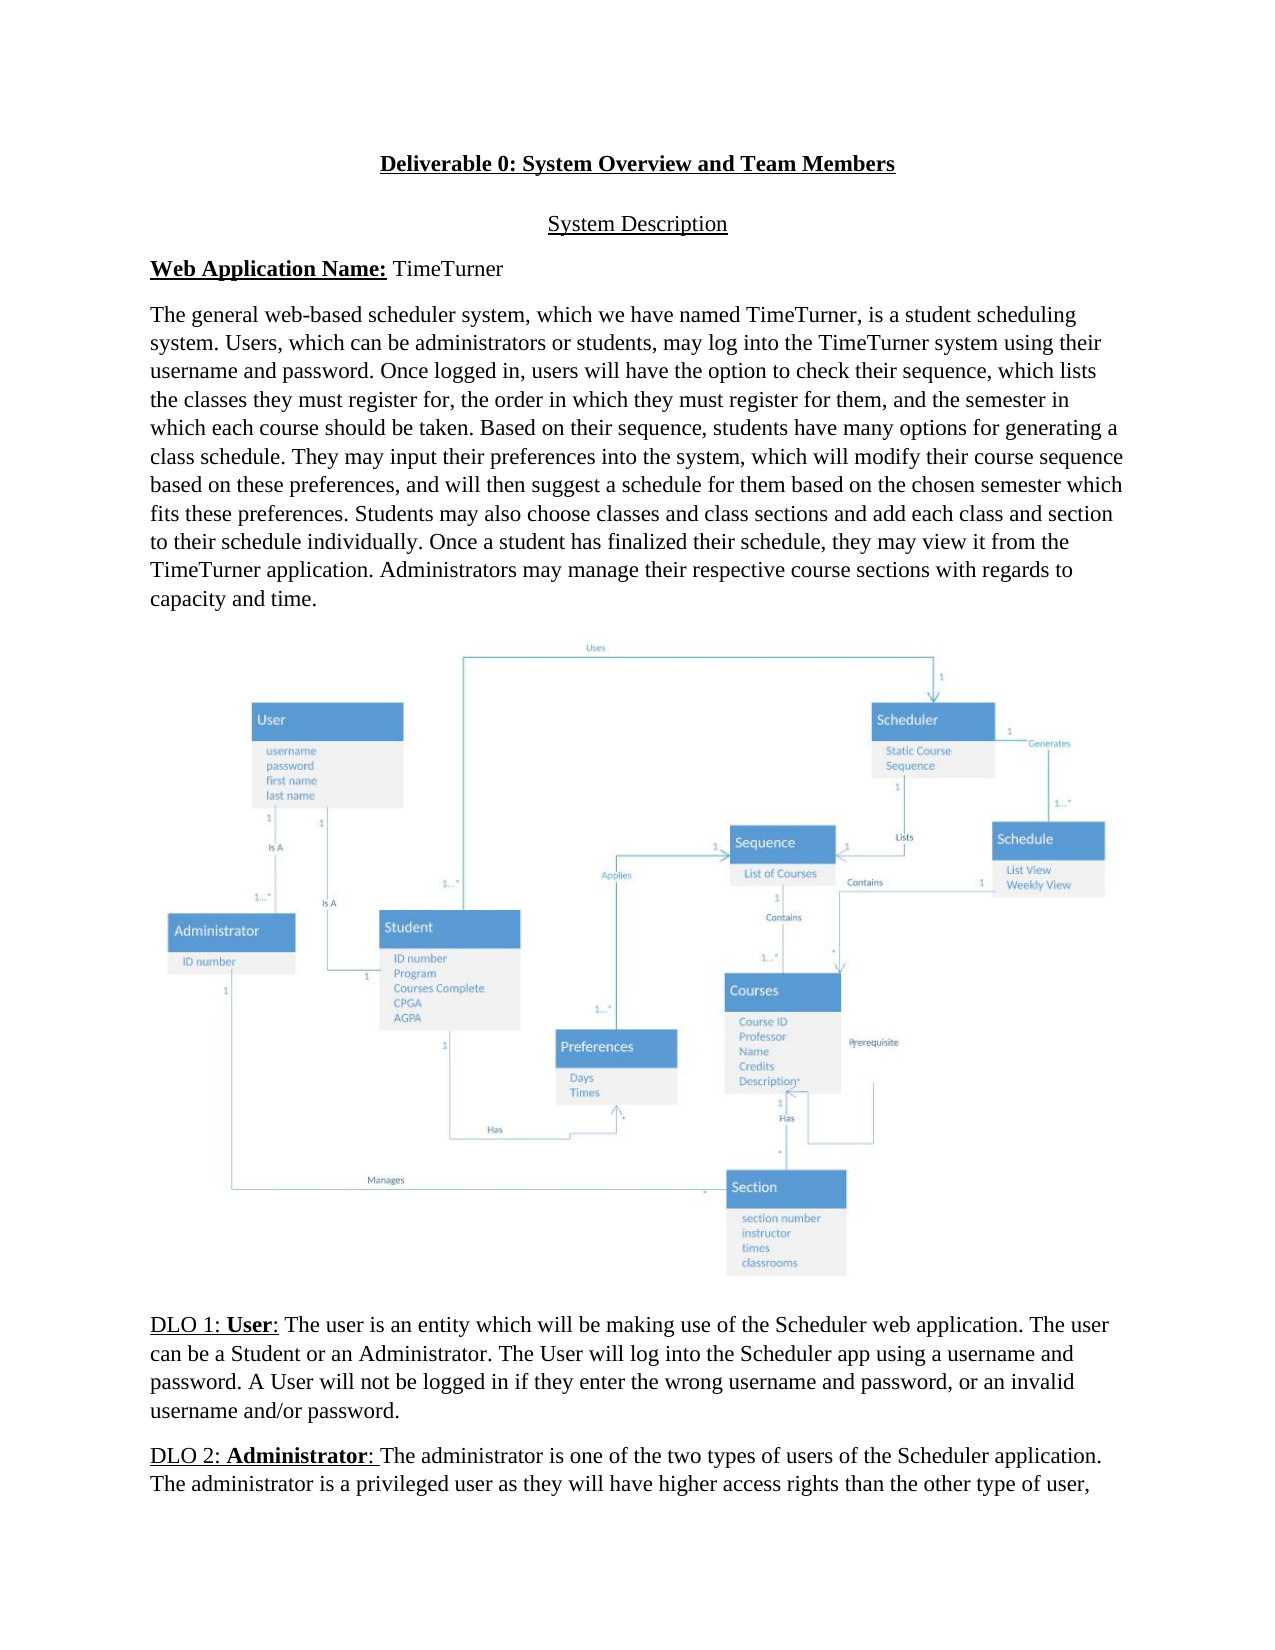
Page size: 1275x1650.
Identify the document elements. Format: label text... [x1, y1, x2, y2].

text Web Application Name: TimeTurner [150, 256, 1125, 282]
text The general web-based scheduler system, which we have named TimeTurner, is a student scheduling system. Users, which can be administrators or students, may log into the TimeTurner system using their username and password. Once logged in, users will have the option to check their sequence, which lists the classes they must register for, the order in which they must register for them, and the semester in which each course should be taken. Based on their sequence, students have many options for generating a class schedule. They may input their preferences into the system, which will modify their course sequence based on these preferences, and will then suggest a schedule for them based on the chosen semester which fits these preferences. Students may also choose classes and class sections and add each class and section to their schedule individually. Once a student has finalized their schedule, they may view it from the TimeTurner application. Administrators may manage their respective course sections with regards to capacity and time. [150, 301, 1125, 611]
text System Description [150, 210, 1125, 237]
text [150, 1442, 1125, 1497]
text DLO 1: User: The user is an entity which will be making use of the Scheduler web application. The user can be a Student or an Administrator. The User will log into the Scheduler app using a username and password. A User will not be logged in if they enter the wrong username and password, or an invalid username and/or password. [150, 1311, 1125, 1423]
picture [150, 630, 1125, 1293]
text Deliverable 0: System Overview and Team Members [150, 150, 1125, 176]
